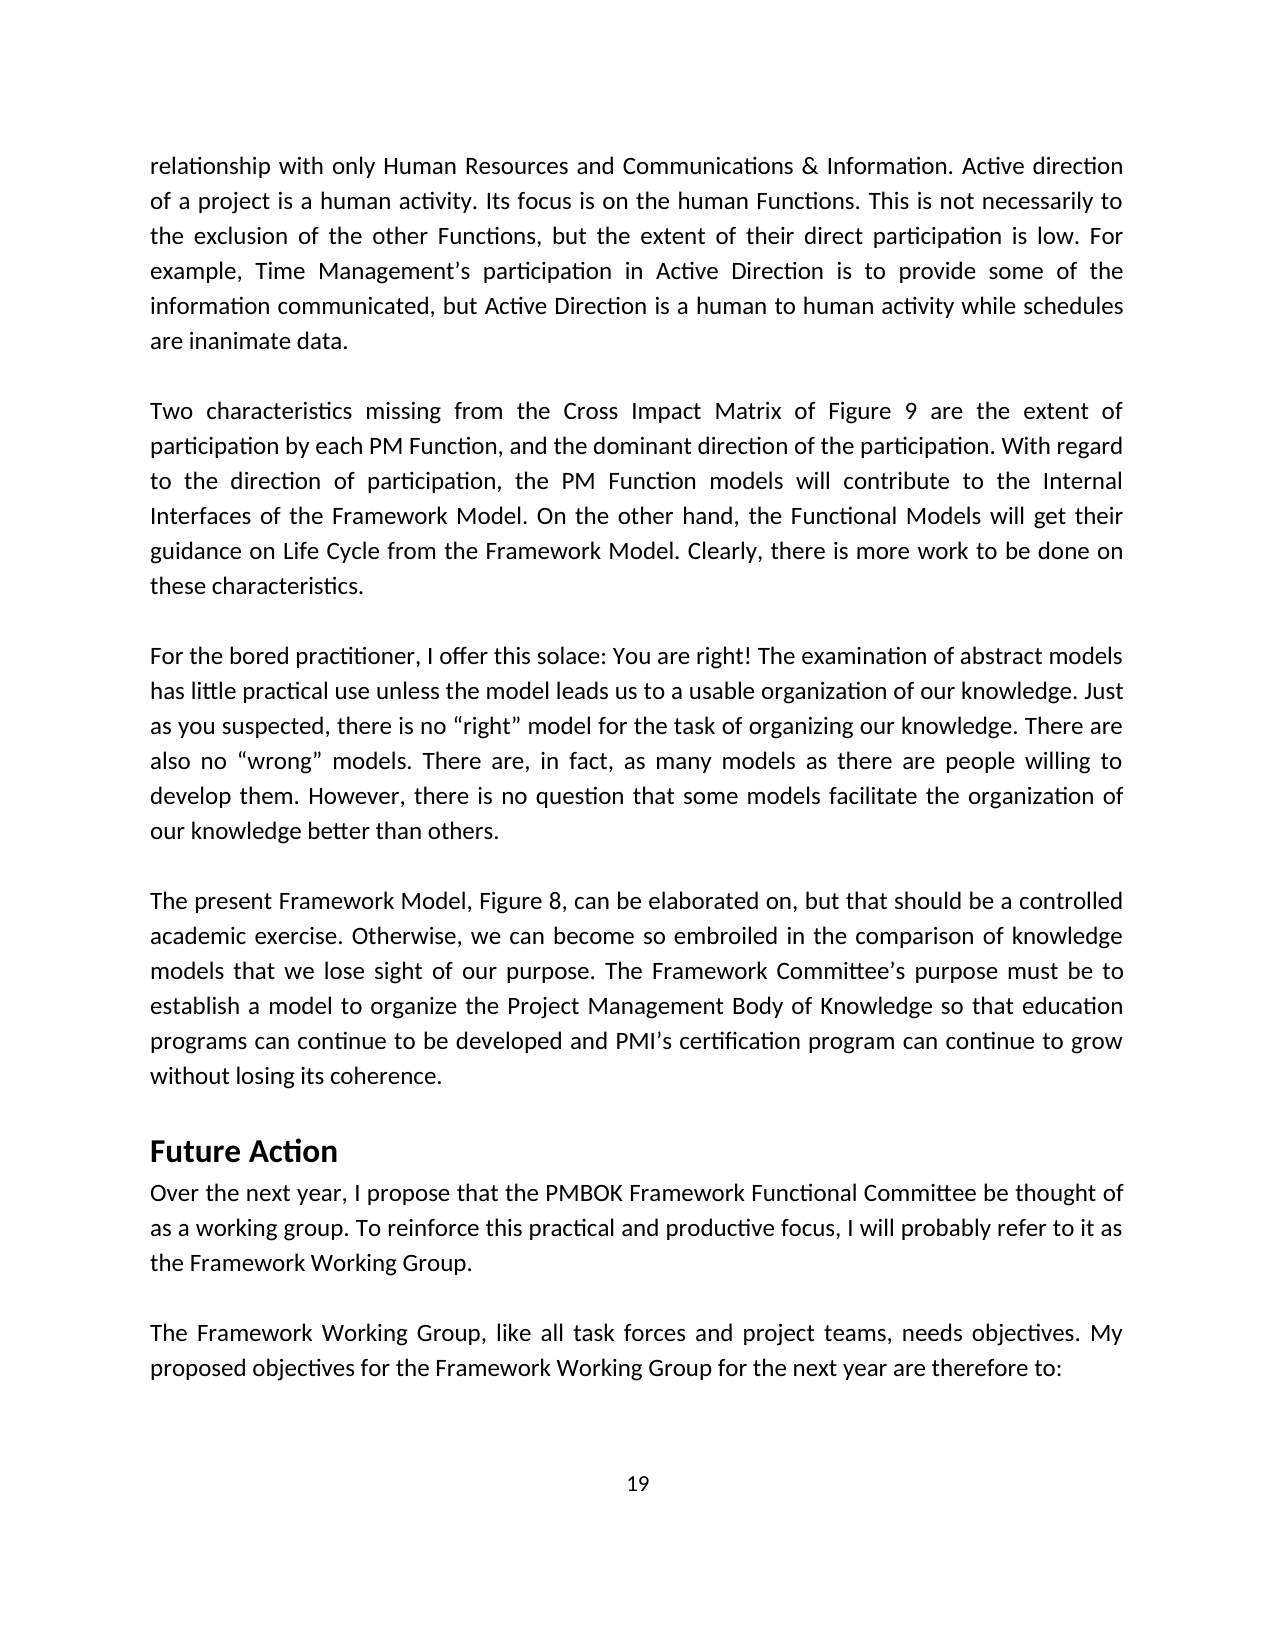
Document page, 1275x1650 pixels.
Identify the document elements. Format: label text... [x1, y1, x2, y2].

text Two characteristics missing from the Cross Impact Matrix of Figure 9 are the extent of participation by each PM Function, and the dominant direction of the participation. With regard to the direction of participation, the PM Function models will contribute to the Internal Interfaces of the Framework Model. On the other hand, the Functional Models will get their guidance on Life Cycle from the Framework Model. Clearly, there is more work to be done on these characteristics. [150, 395, 1125, 601]
text The present Framework Model, Figure 8, can be elaborated on, but that should be a controlled academic exercise. Otherwise, we can become so embroiled in the comparison of knowledge models that we lose sight of our purpose. The Framework Committee’s purpose must be to establish a model to organize the Project Management Body of Knowledge so that education programs can continue to be developed and PMI’s certification program can continue to grow without losing its coherence. [150, 885, 1125, 1091]
text The Framework Working Group, like all task forces and project teams, needs objectives. My proposed objectives for the Framework Working Group for the next year are therefore to: [150, 1317, 1125, 1382]
text Future Action [150, 1130, 1125, 1171]
text Over the next year, I propose that the PMBOK Framework Functional Committee be thought of as a working group. To reinforce this practical and productive focus, I will probably refer to it as the Framework Working Group. [150, 1177, 1125, 1277]
text For the bored practitioner, I offer this solace: You are right! The examination of abstract models has little practical use unless the model leads us to a usable organization of our knowledge. Just as you suspected, there is no “right” model for the task of organizing our knowledge. There are also no “wrong” models. There are, in fact, as many models as there are people willing to develop them. However, there is no question that some models facilitate the organization of our knowledge better than others. [150, 640, 1125, 846]
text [150, 150, 1125, 356]
